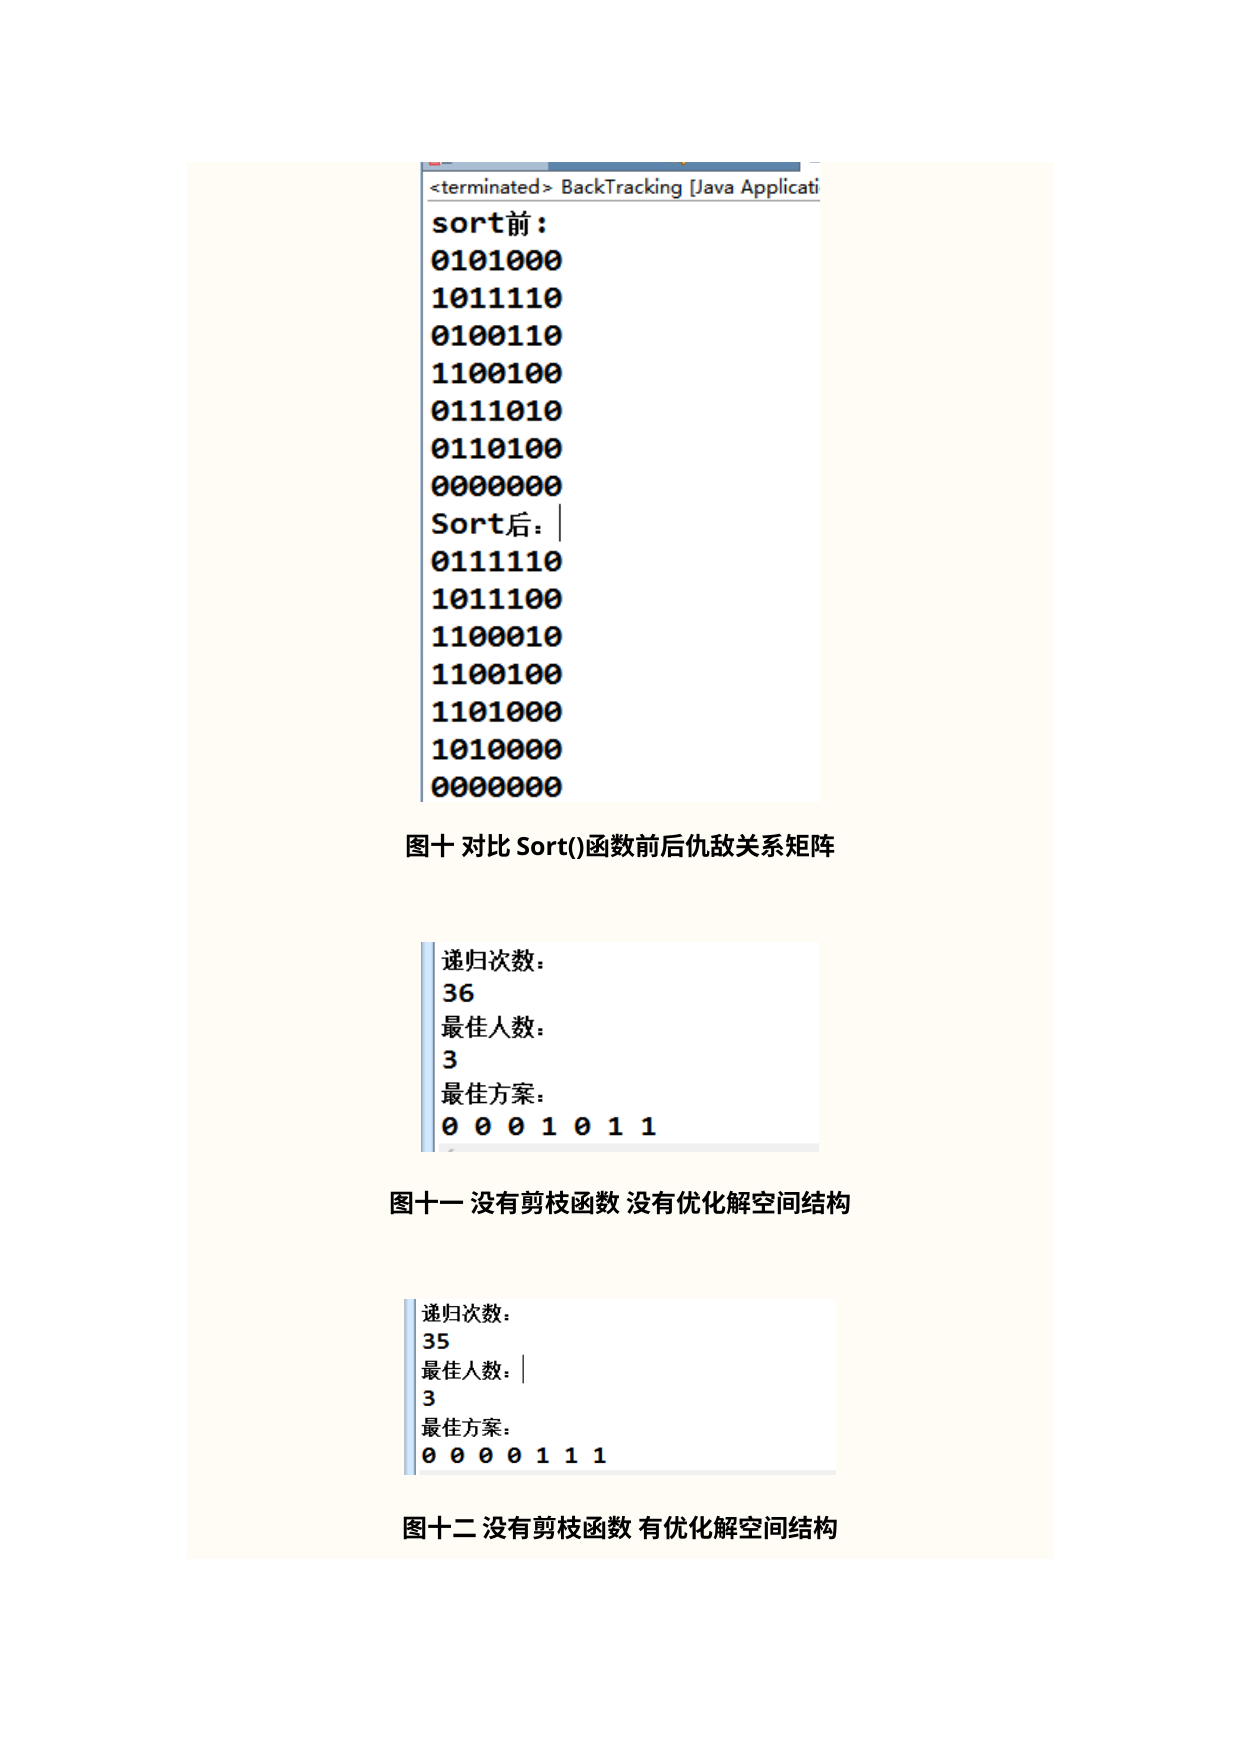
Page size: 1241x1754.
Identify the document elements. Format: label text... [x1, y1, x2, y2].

picture [420, 162, 821, 802]
text 图十一 没有剪枝函数 没有优化解空间结构 [187, 1169, 1053, 1234]
text 图十二 没有剪枝函数 有优化解空间结构 [187, 1494, 1053, 1559]
text 图十 对比Sort()函数前后仇敌关系矩阵 [187, 812, 1053, 877]
picture [404, 1299, 836, 1475]
picture [421, 942, 819, 1152]
